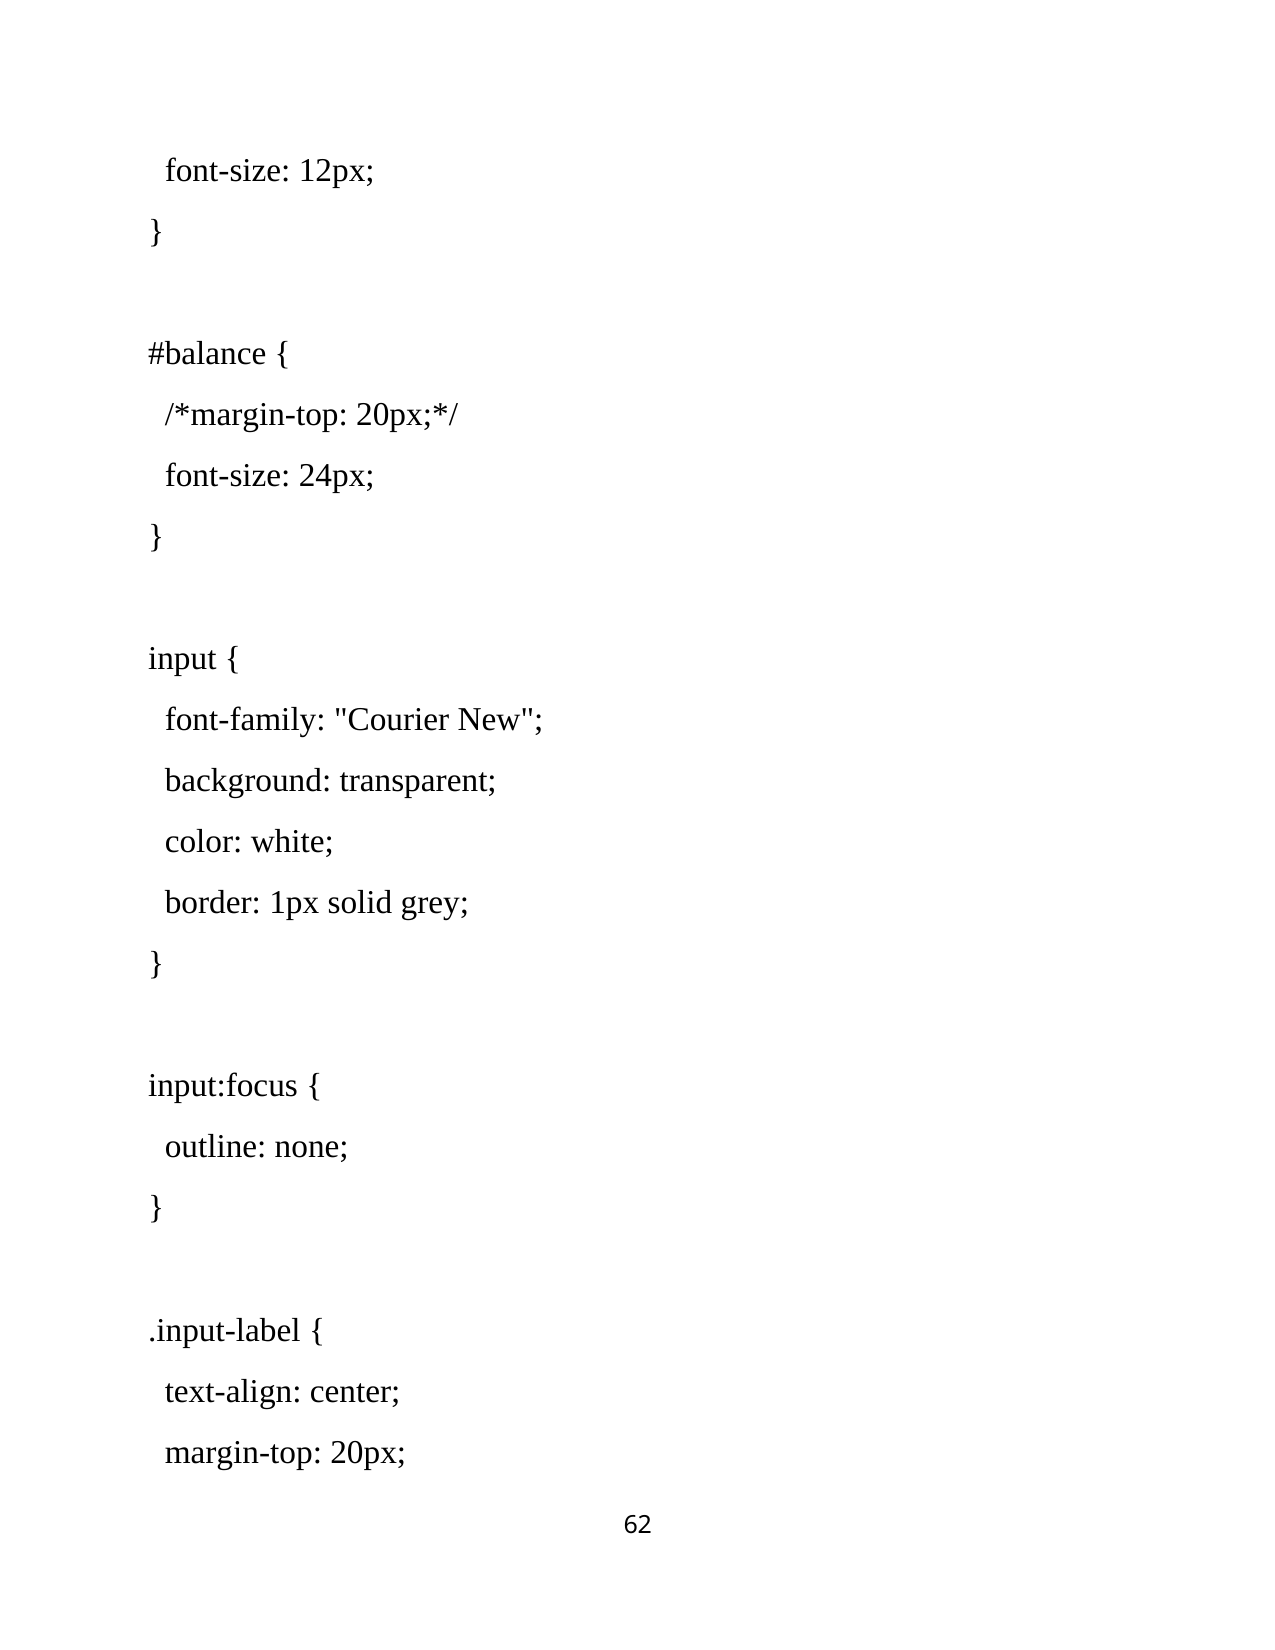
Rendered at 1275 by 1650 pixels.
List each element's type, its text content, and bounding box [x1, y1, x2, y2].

text font-size: 12px; [148, 150, 1127, 188]
text color: white; [148, 821, 1127, 860]
text } [148, 211, 1127, 249]
text } [148, 1188, 1127, 1226]
text input { [148, 638, 1127, 677]
text input:focus { [148, 1066, 1127, 1104]
text } [148, 516, 1127, 554]
text outline: none; [148, 1127, 1127, 1165]
text text-align: center; [148, 1371, 1127, 1409]
text font-size: 24px; [148, 455, 1127, 493]
text background: transparent; [148, 760, 1127, 799]
text margin-top: 20px; [148, 1432, 1127, 1470]
text /*margin-top: 20px;*/ [148, 394, 1127, 432]
text border: 1px solid grey; [148, 882, 1127, 921]
text #balance { [148, 333, 1127, 371]
text font-family: "Courier New"; [148, 699, 1127, 738]
text .input-label { [148, 1310, 1127, 1348]
text } [148, 943, 1127, 982]
